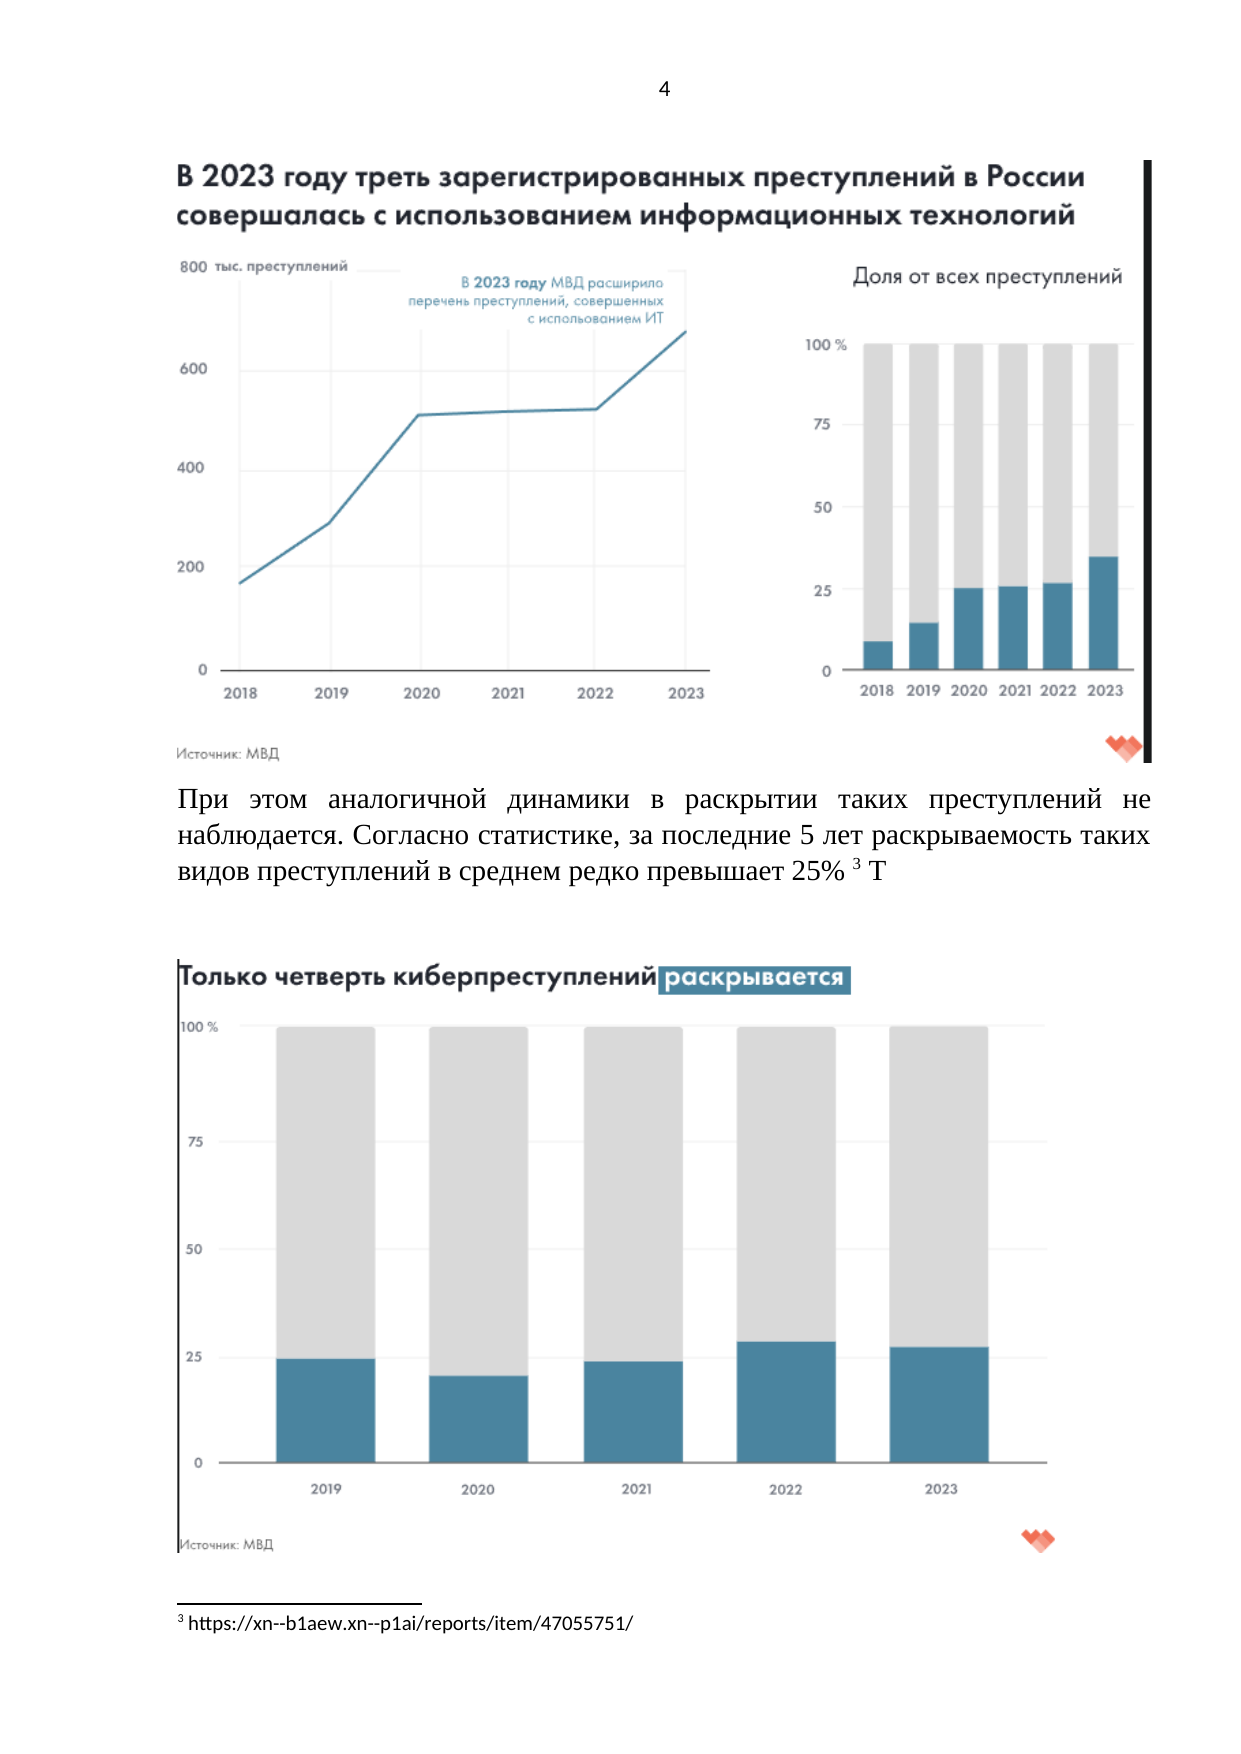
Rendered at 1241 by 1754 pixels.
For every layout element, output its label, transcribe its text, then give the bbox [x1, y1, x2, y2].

picture [177, 959, 1056, 1553]
text При этом аналогичной динамики в раскрытии таких преступлений не наблюдается. Согласно статистике, за последние 5 лет раскрываемость таких видов преступлений в среднем редко превышает 25% Т [177, 781, 1152, 887]
picture [177, 160, 1152, 763]
